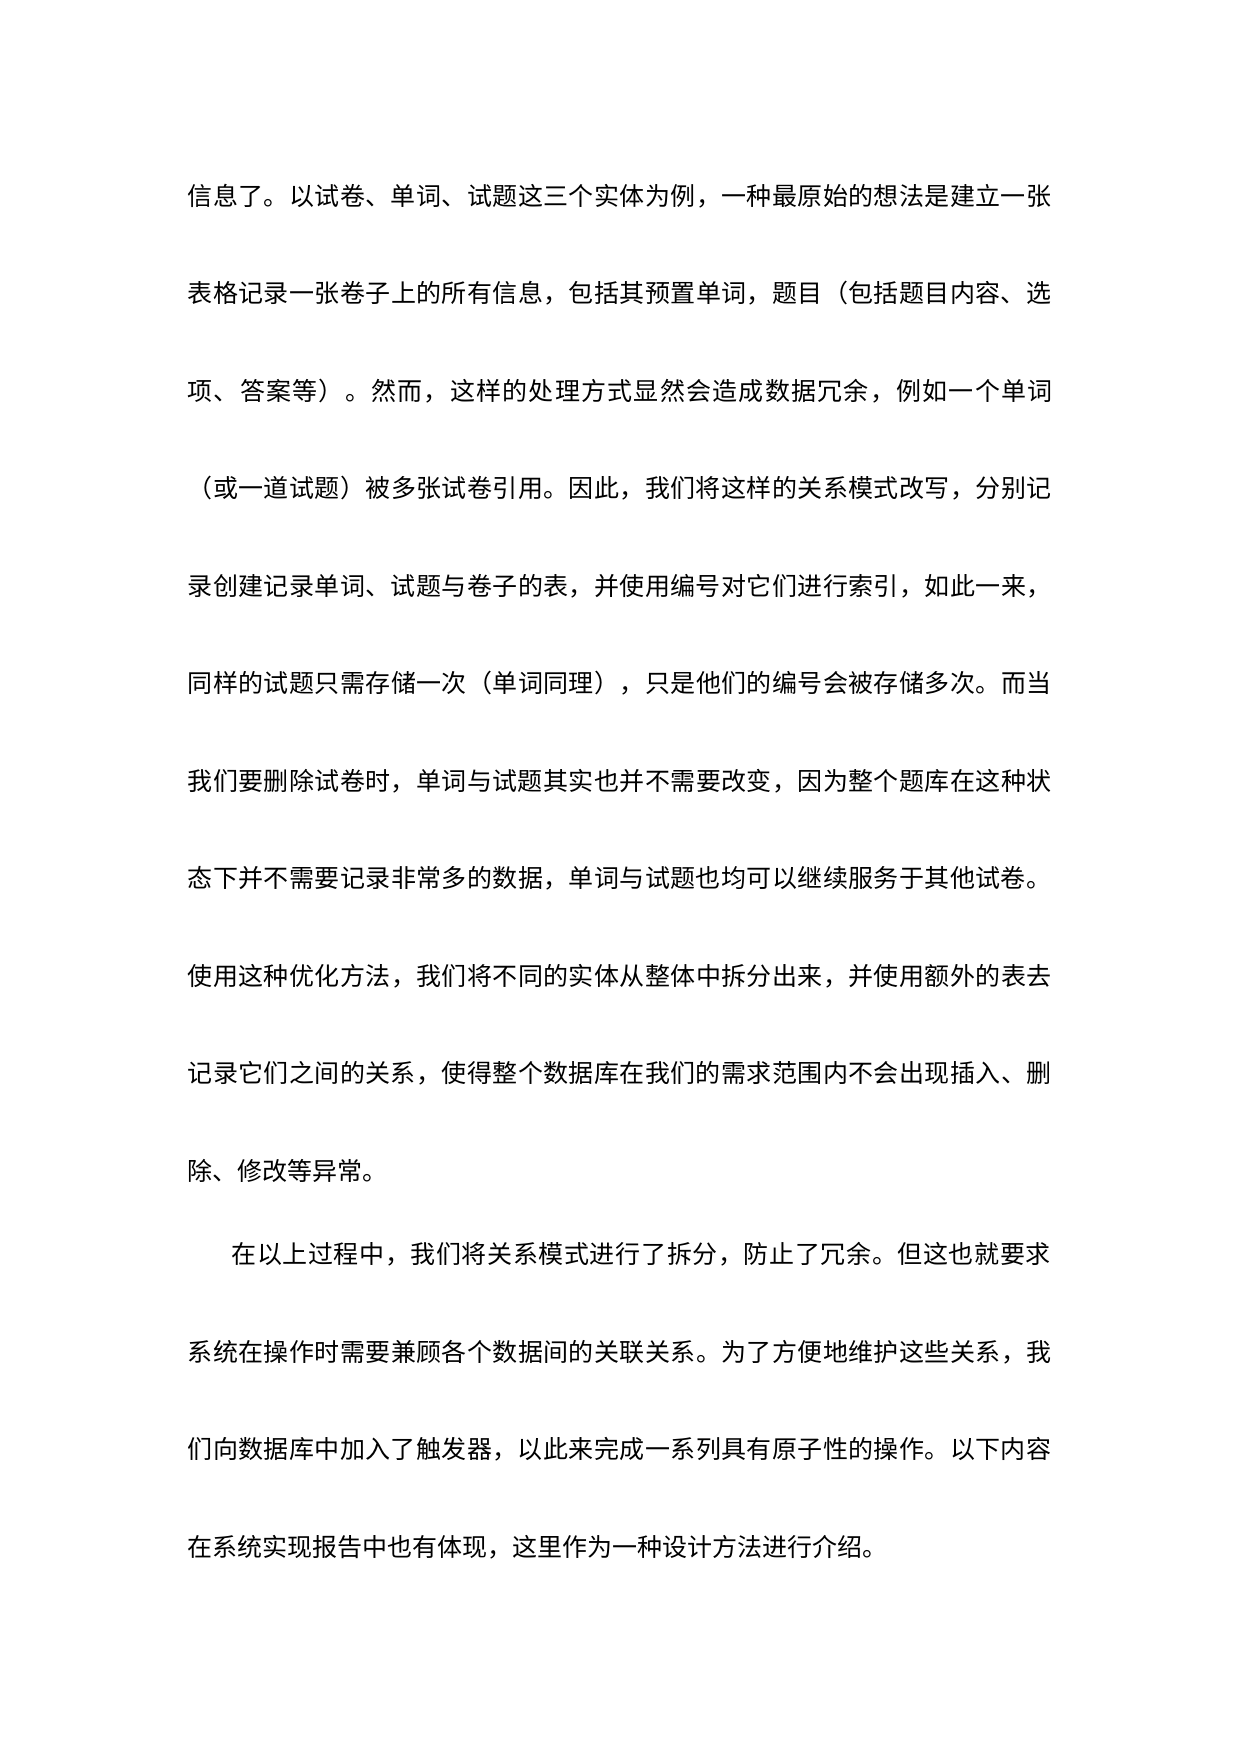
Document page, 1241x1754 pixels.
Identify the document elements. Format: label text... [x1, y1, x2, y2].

list 在以上过程中，我们将关系模式进行了拆分，防止了冗余。但这也就要求系统在操作时需要兼顾各个数据间的关联关系。为了方便地维护这些关系，我们向数据库中加入了触发器，以此来完成一系列具有原子性的操作。以下内容在系统实现报告中也有体现，这里作为一种设计方法进行介绍。 [187, 1220, 1053, 1578]
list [187, 162, 1053, 1202]
